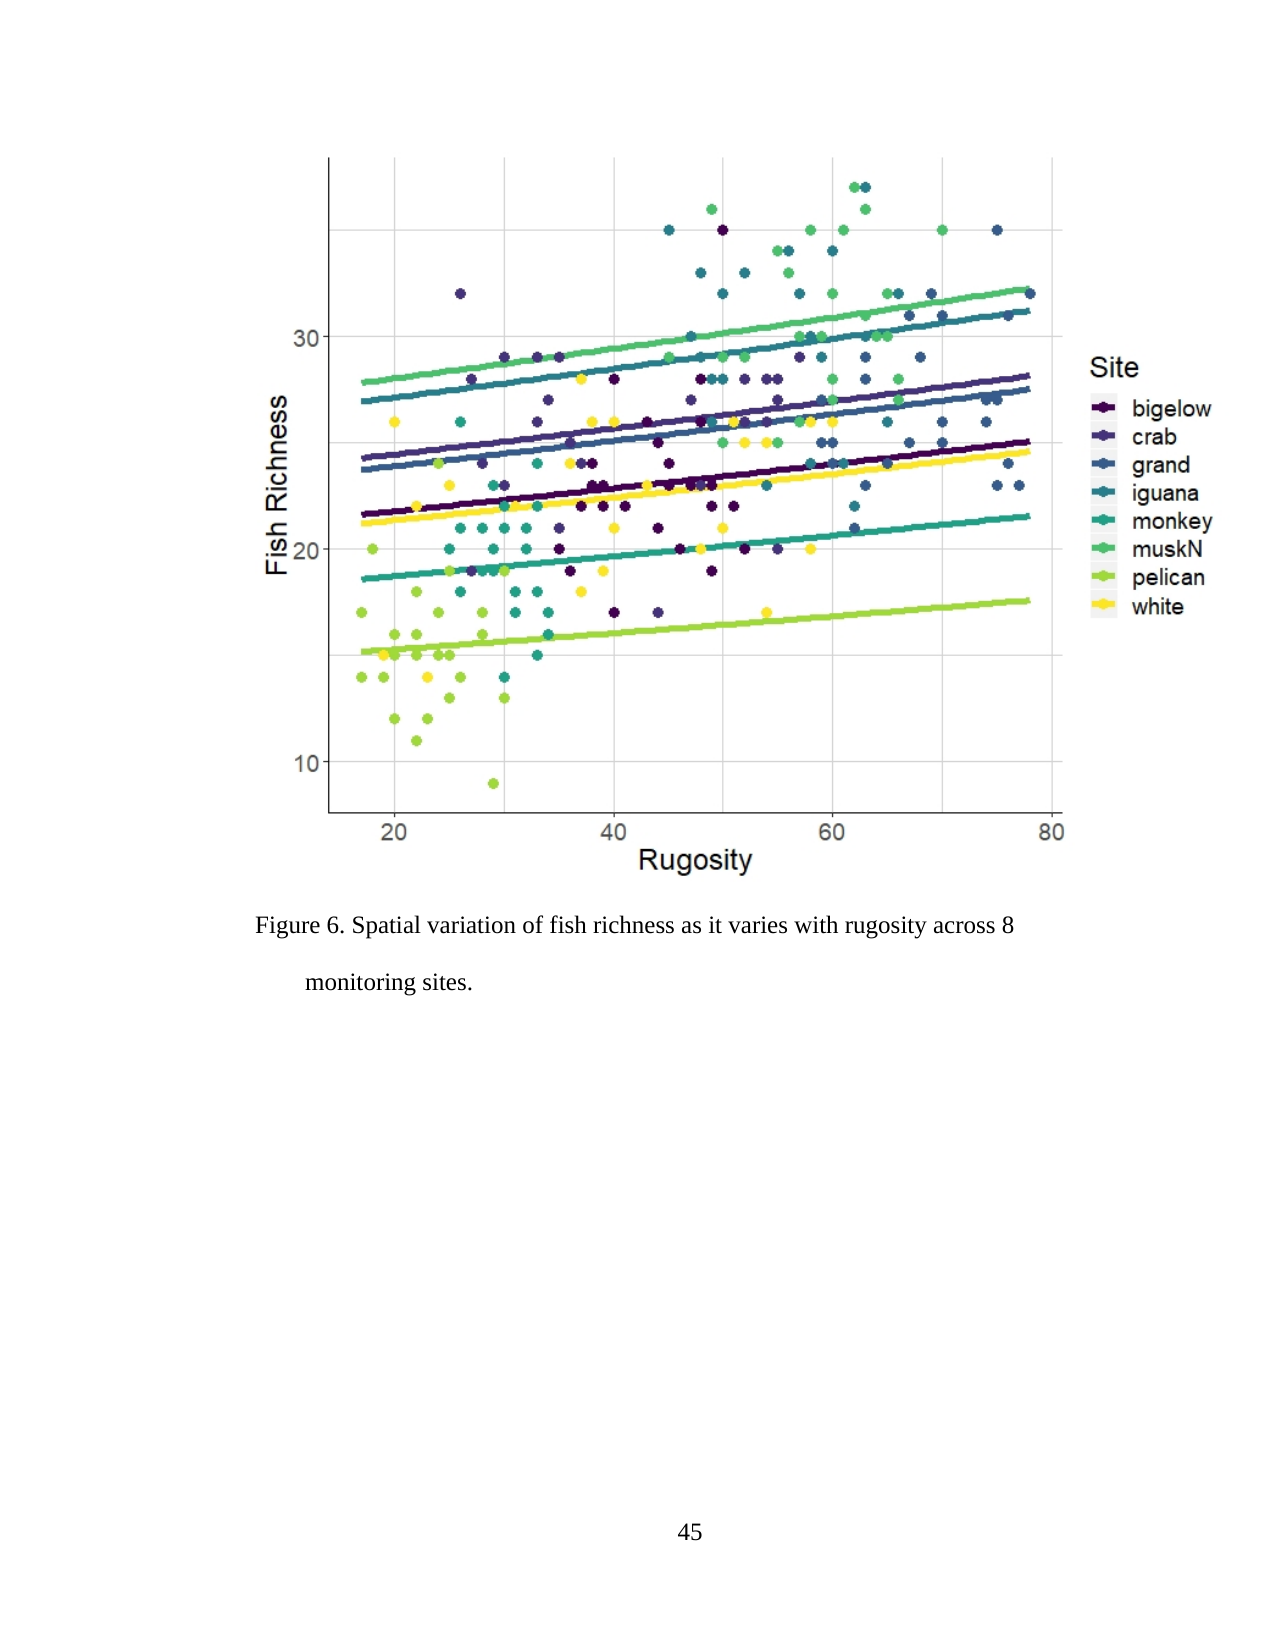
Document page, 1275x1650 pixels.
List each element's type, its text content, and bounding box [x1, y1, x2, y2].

text Figure 6. Spatial variation of fish richness as it varies with rugosity across 8 monitoring sites. [255, 910, 1125, 996]
picture [255, 150, 1230, 882]
